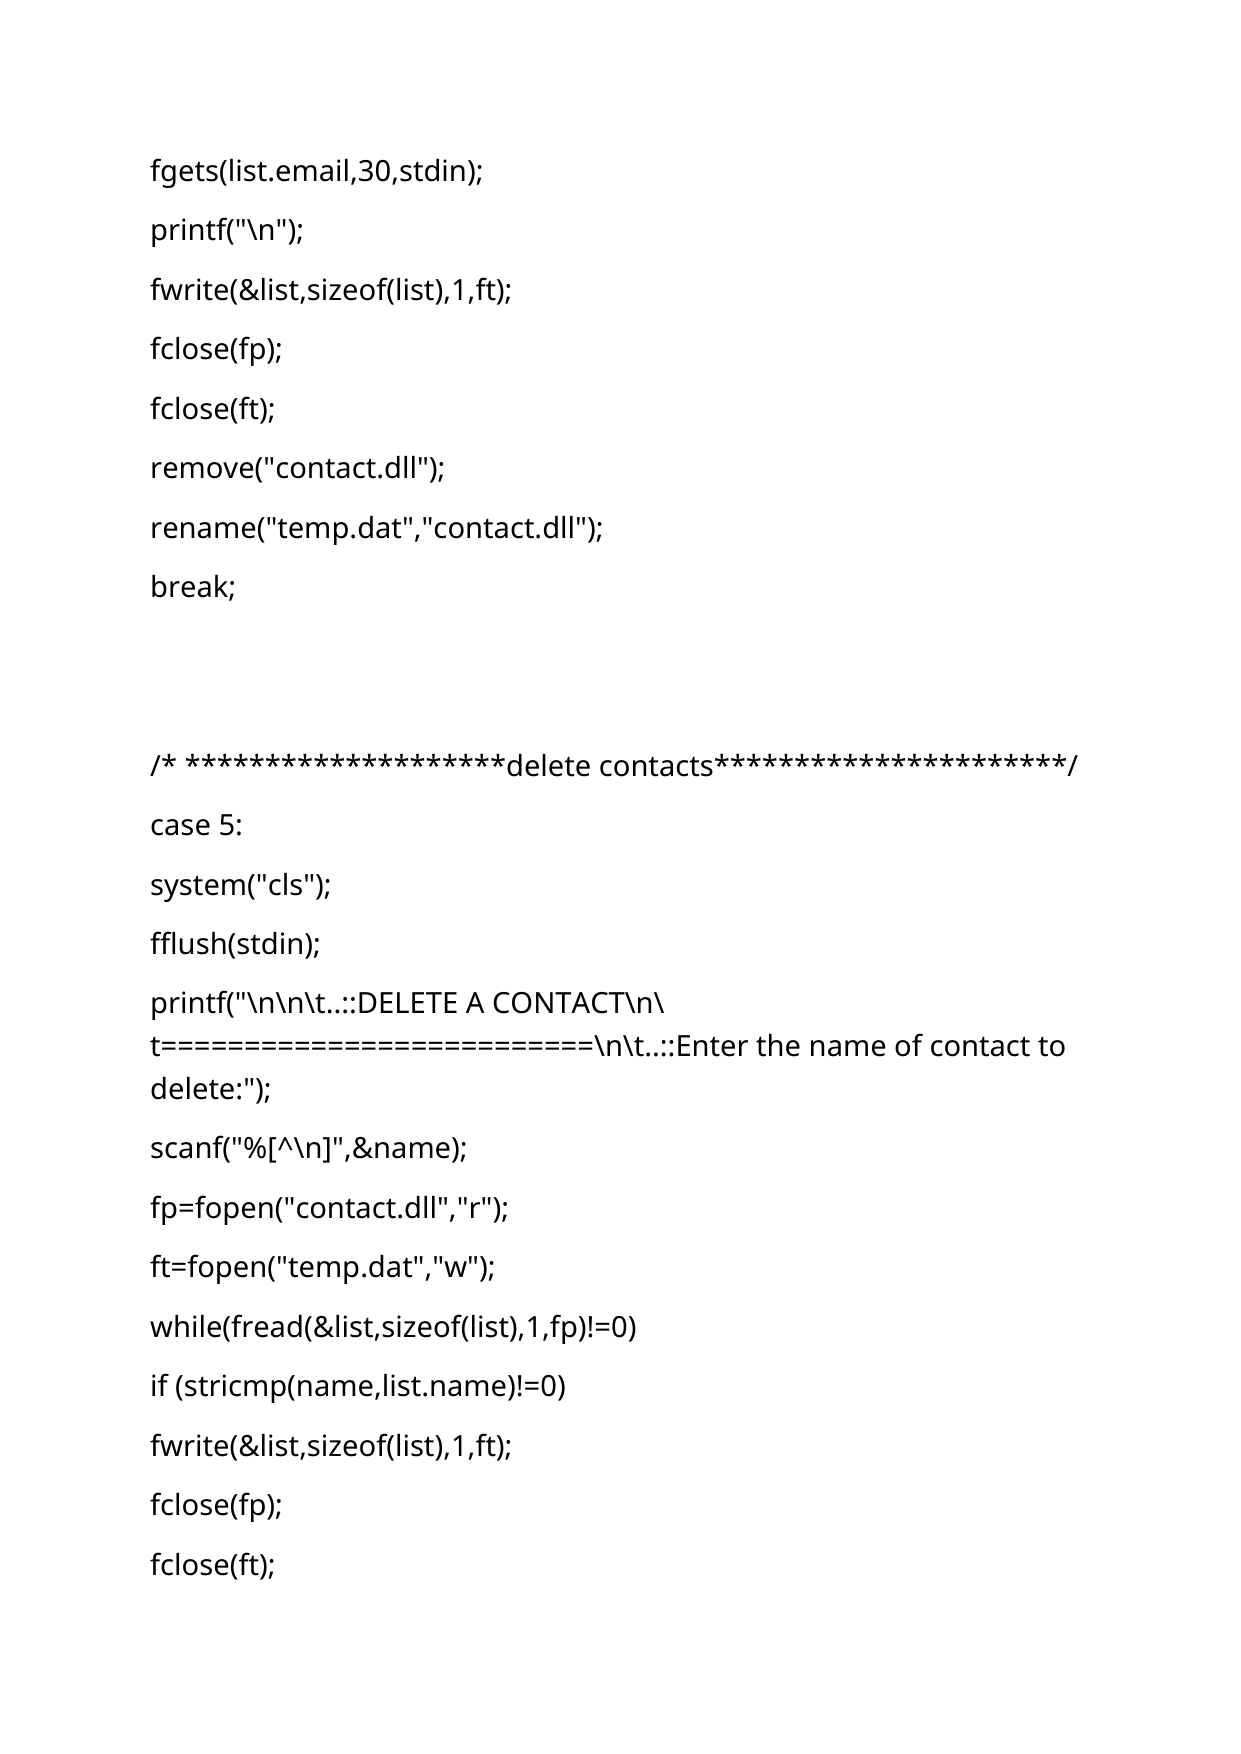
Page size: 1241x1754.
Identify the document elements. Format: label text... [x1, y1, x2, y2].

text fwrite(&list,sizeof(list),1,ft); [150, 1425, 1090, 1465]
text scanf("%[^\n]",&name); [150, 1128, 1090, 1167]
text fp=fopen("contact.dll","r"); [150, 1187, 1090, 1227]
text system("cls"); [150, 864, 1090, 903]
text fclose(fp); [150, 1485, 1090, 1524]
text break; [150, 566, 1090, 606]
text fclose(fp); [150, 328, 1090, 368]
text while(fread(&list,sizeof(list),1,fp)!=0) [150, 1306, 1090, 1346]
text remove("contact.dll"); [150, 447, 1090, 487]
text fwrite(&list,sizeof(list),1,ft); [150, 269, 1090, 309]
text fclose(ft); [150, 1544, 1090, 1584]
text /* ********************delete contacts**********************/ [150, 745, 1090, 784]
text ft=fopen("temp.dat","w"); [150, 1247, 1090, 1286]
text fclose(ft); [150, 388, 1090, 428]
text if (stricmp(name,list.name)!=0) [150, 1366, 1090, 1405]
text fflush(stdin); [150, 923, 1090, 963]
text rename("temp.dat","contact.dll"); [150, 507, 1090, 547]
text printf("\n"); [150, 209, 1090, 249]
text case 5: [150, 804, 1090, 844]
text printf("\n\n\t..::DELETE A CONTACT\n\t==========================\n\t..::Enter the name of contact to delete:"); [150, 983, 1090, 1108]
text fgets(list.email,30,stdin); [150, 150, 1090, 190]
